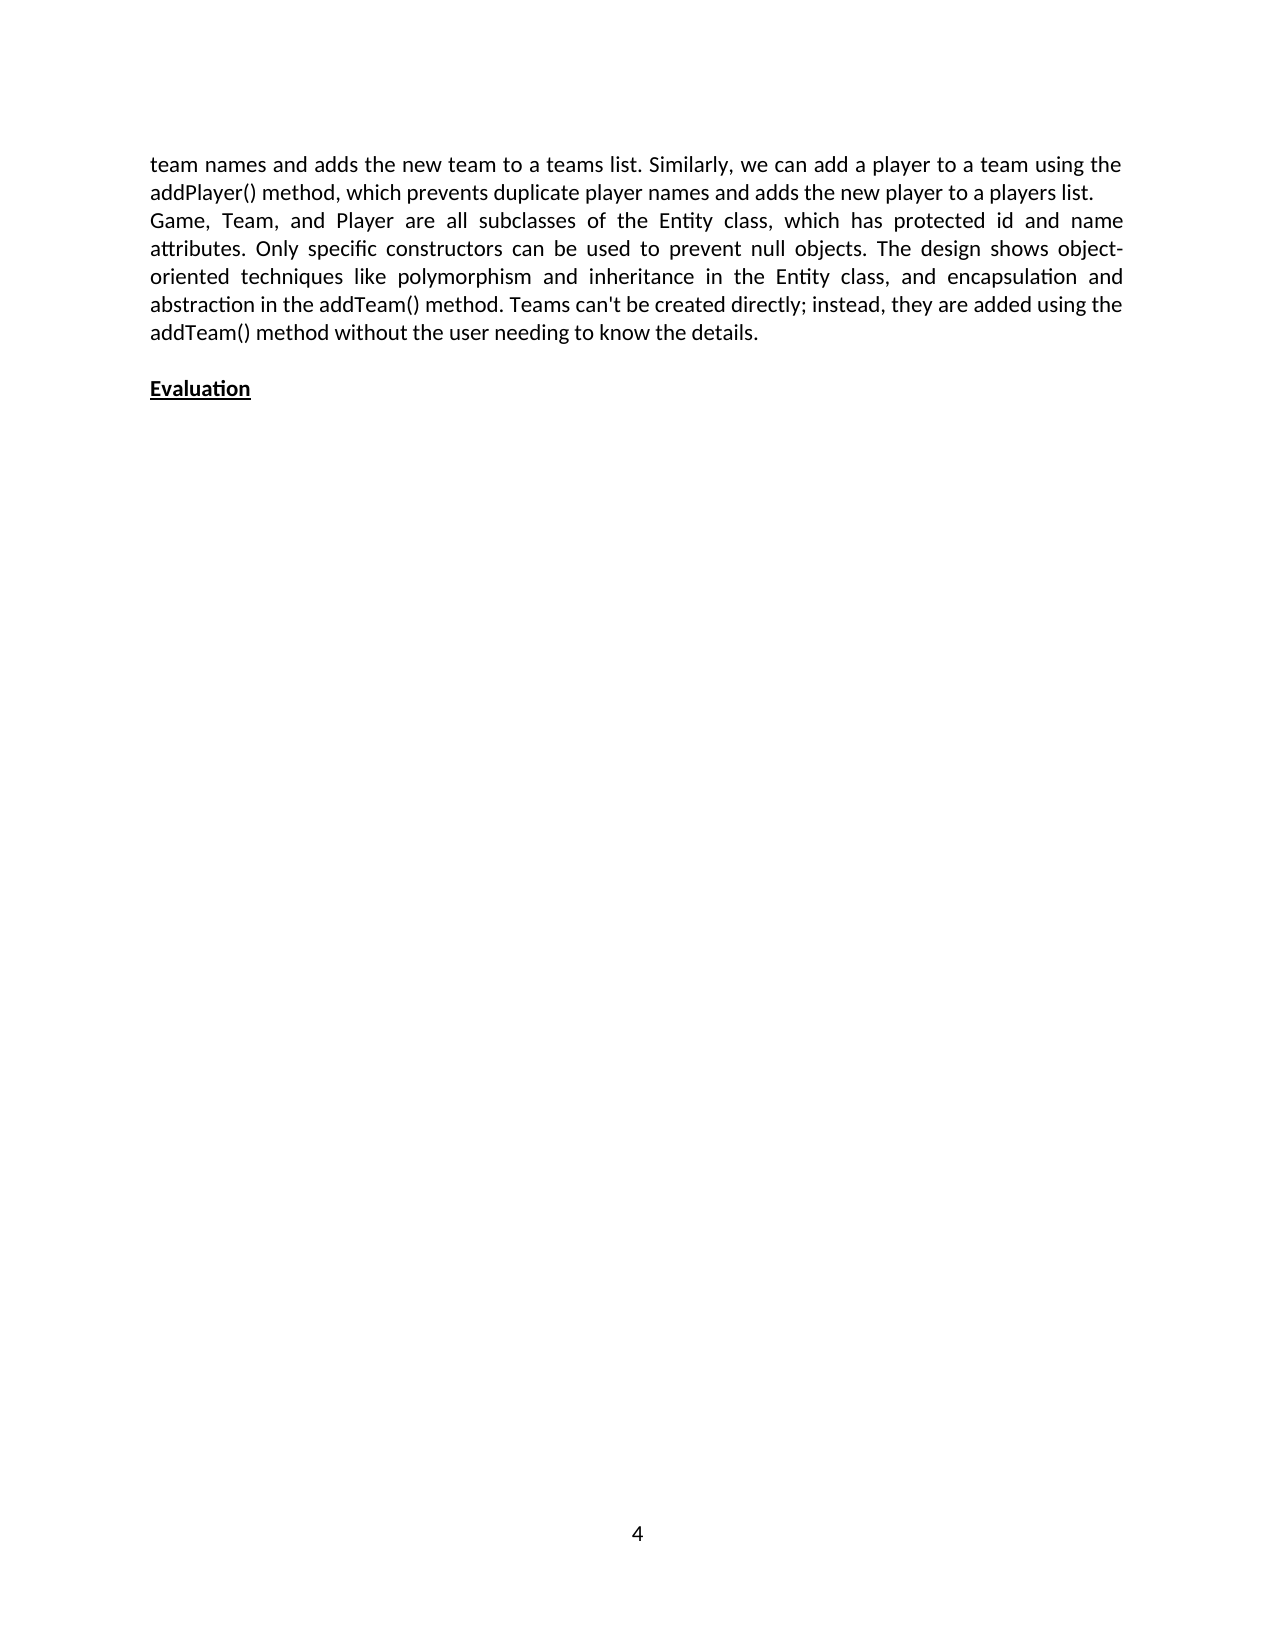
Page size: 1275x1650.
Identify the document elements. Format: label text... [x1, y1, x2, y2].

text Game, Team, and Player are all subclasses of the Entity class, which has protected id and name attributes. Only specific constructors can be used to prevent null objects. The design shows object-oriented techniques like polymorphism and inheritance in the Entity class, and encapsulation and abstraction in the addTeam() method. Teams can't be created directly; instead, they are added using the addTeam() method without the user needing to know the details. [150, 206, 1125, 346]
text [150, 150, 1125, 206]
subtitle Evaluation [150, 374, 1125, 402]
